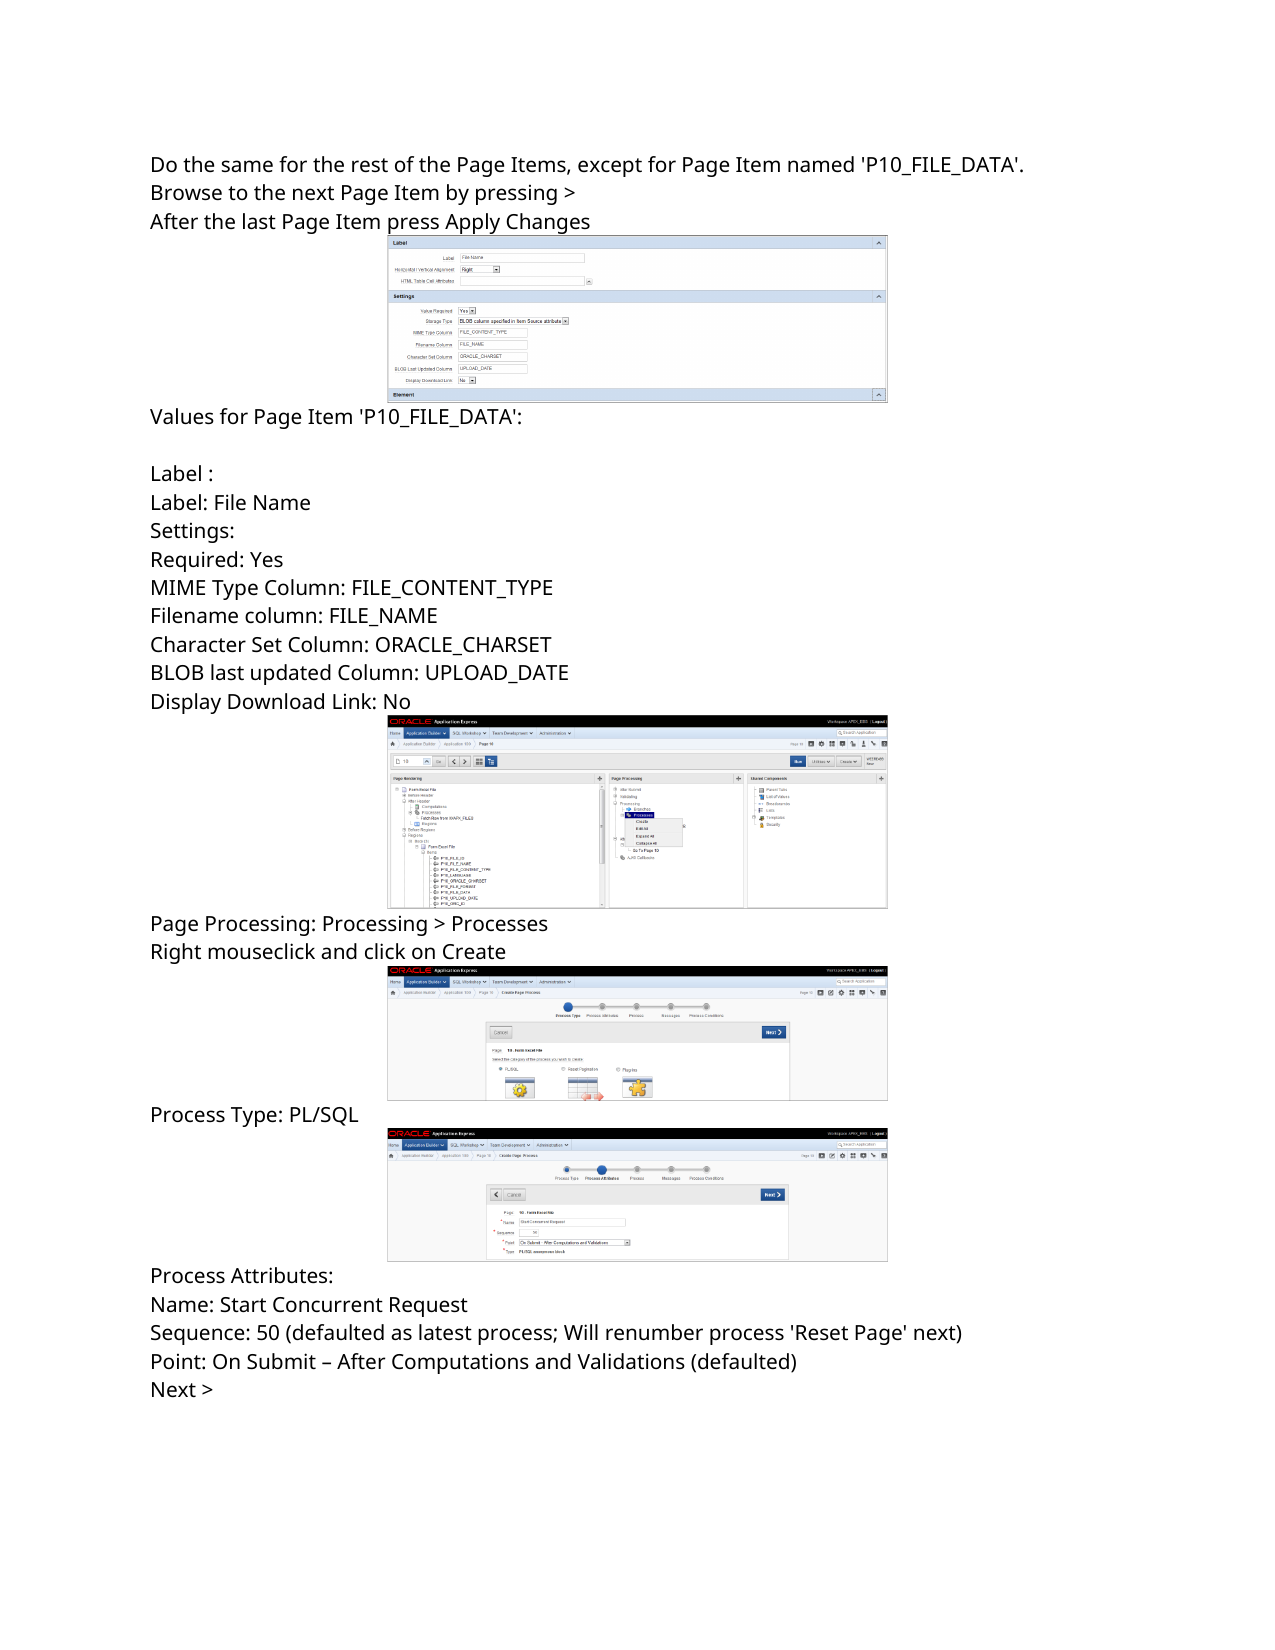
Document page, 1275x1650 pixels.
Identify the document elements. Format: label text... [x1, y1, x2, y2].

text Process Attributes: Name: Start Concurrent Request Sequence: 50 (defaulted as latest process; Will renumber process 'Reset Page' next) Point: On Submit – After Computations and Validations (defaulted) Next > [150, 1262, 1125, 1404]
text Page Processing: Processing > Processes Right mouseclick and click on Create [150, 909, 1125, 966]
picture [387, 715, 888, 909]
picture [387, 235, 888, 403]
text Process Type: PL/SQL [150, 1100, 1125, 1129]
text Values for Page Item 'P10_FILE_DATA': Label : Label: File Name Settings: Required: Yes MIME Type Column: FILE_CONTENT_TYPE Filename column: FILE_NAME Character Set Column: ORACLE_CHARSET BLOB last updated Column: UPLOAD_DATE Display Download Link: No [150, 402, 1125, 715]
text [150, 150, 1125, 235]
picture [387, 966, 888, 1101]
picture [387, 1128, 888, 1262]
